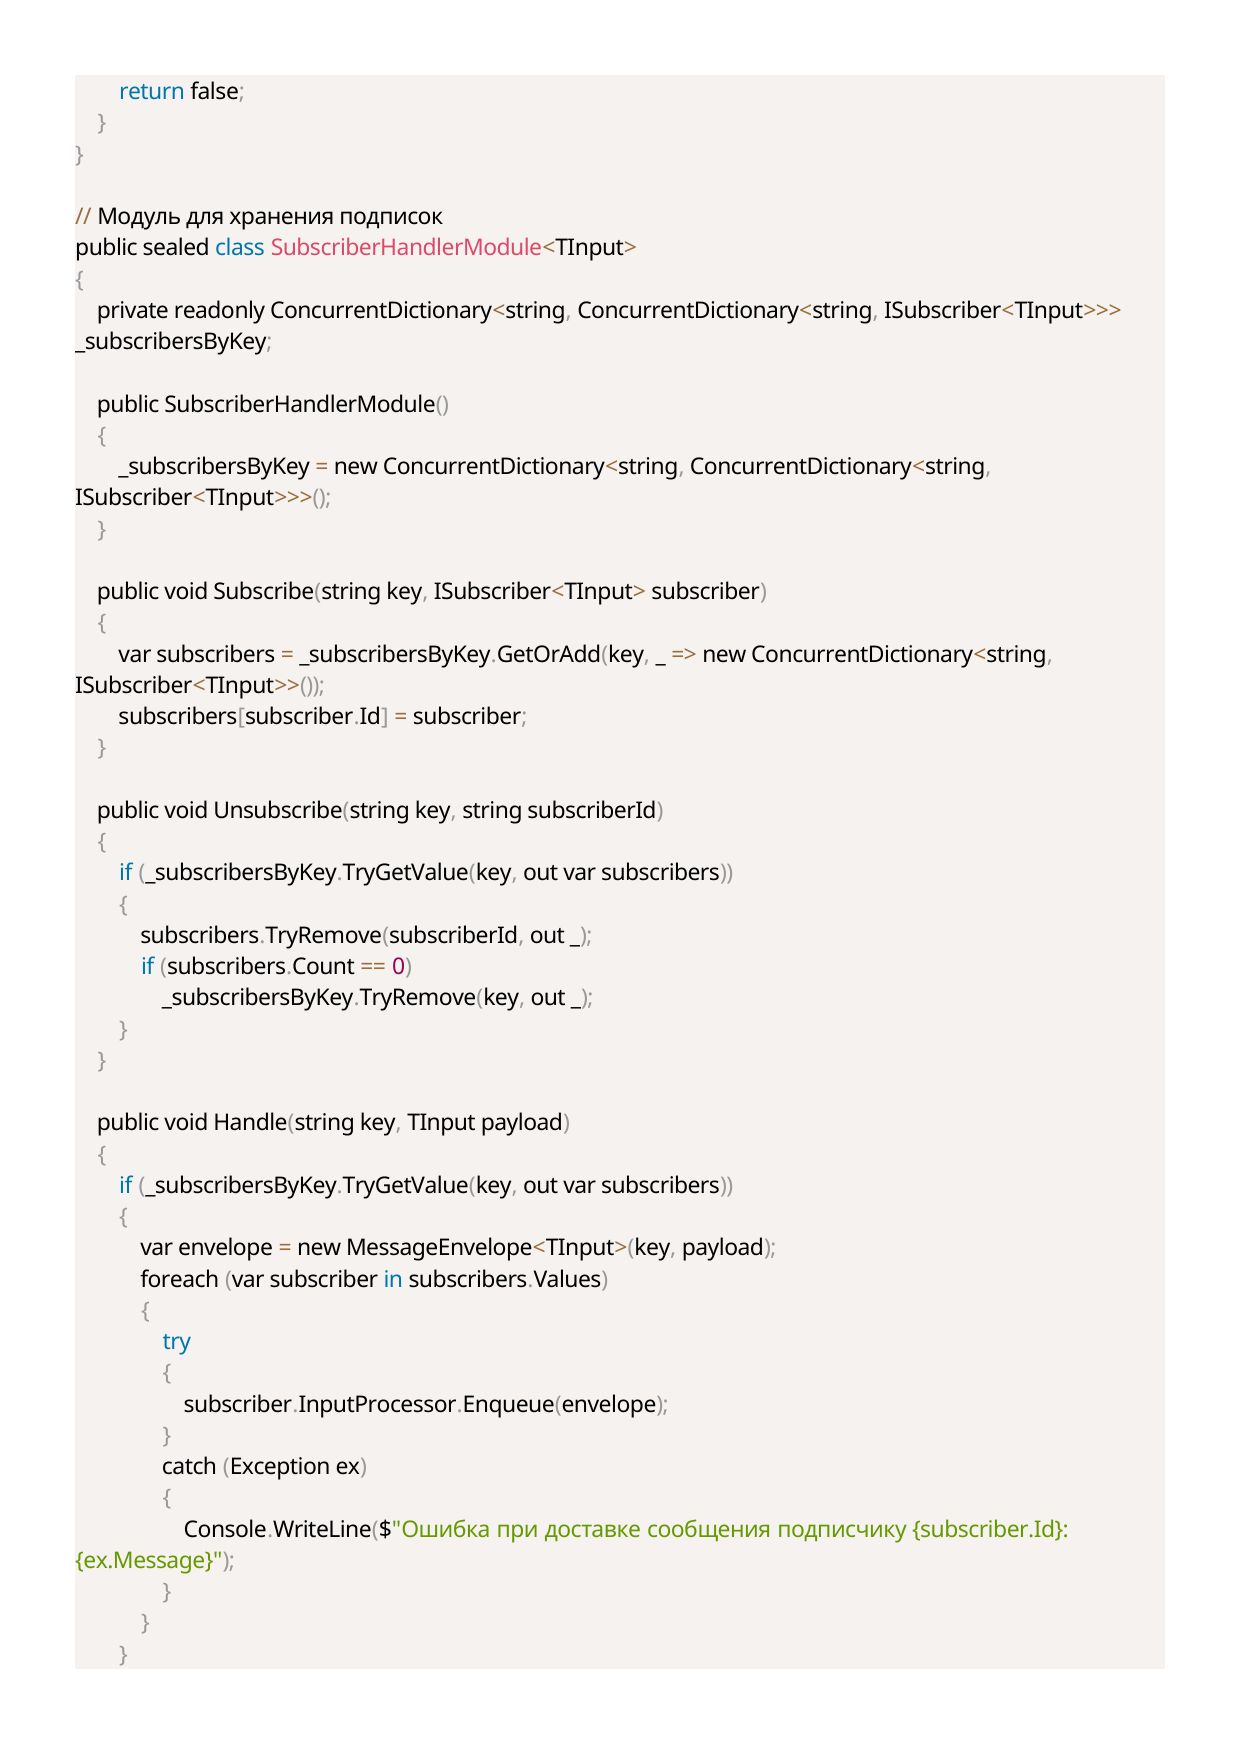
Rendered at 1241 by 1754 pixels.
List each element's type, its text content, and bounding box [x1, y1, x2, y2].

text { [75, 887, 1165, 919]
text if (_subscribersByKey.TryGetValue(key, out var subscribers)) [75, 1169, 1165, 1200]
text subscriber.InputProcessor.Enqueue(envelope); [75, 1387, 1165, 1419]
text } [75, 1575, 1165, 1606]
text var envelope = new MessageEnvelope<TInput>(key, payload); [75, 1231, 1165, 1262]
text public void Handle(string key, TInput payload) [75, 1106, 1165, 1137]
text { [75, 1481, 1165, 1512]
text public sealed class SubscriberHandlerModule<TInput> [75, 231, 1165, 262]
text } [75, 731, 1165, 762]
text return false; [75, 75, 1165, 106]
text public void Unsubscribe(string key, string subscriberId) [75, 794, 1165, 825]
text catch (Exception ex) [75, 1450, 1165, 1481]
text // Модуль для хранения подписок [75, 200, 1165, 231]
text if (subscribers.Count == 0) [75, 950, 1165, 981]
text { [75, 419, 1165, 450]
text public void Subscribe(string key, ISubscriber<TInput> subscriber) [75, 575, 1165, 606]
text { [75, 825, 1165, 856]
text { [75, 1137, 1165, 1169]
text private readonly ConcurrentDictionary<string, ConcurrentDictionary<string, ISubscriber<TInput>>> _subscribersByKey; [75, 294, 1165, 356]
text } [75, 1044, 1165, 1075]
text { [75, 262, 1165, 294]
text try [75, 1325, 1165, 1356]
text subscribers[subscriber.Id] = subscriber; [75, 700, 1165, 731]
text } [75, 106, 1165, 137]
text _subscribersByKey.TryRemove(key, out _); [75, 981, 1165, 1012]
text } [75, 1606, 1165, 1637]
text { [75, 1200, 1165, 1231]
text public SubscriberHandlerModule() [75, 387, 1165, 419]
text foreach (var subscriber in subscribers.Values) [75, 1262, 1165, 1294]
text var subscribers = _subscribersByKey.GetOrAdd(key, _ => new ConcurrentDictionary<string, ISubscriber<TInput>>()); [75, 637, 1165, 700]
text Console.WriteLine($"Ошибка при доставке сообщения подписчику {subscriber.Id}: {ex.Message}"); [75, 1512, 1165, 1575]
text } [75, 1419, 1165, 1450]
text } [75, 137, 1165, 169]
text } [75, 512, 1165, 544]
text { [75, 1294, 1165, 1325]
text { [75, 606, 1165, 637]
text { [75, 1356, 1165, 1387]
text if (_subscribersByKey.TryGetValue(key, out var subscribers)) [75, 856, 1165, 887]
text } [75, 1012, 1165, 1044]
text } [75, 1637, 1165, 1669]
text subscribers.TryRemove(subscriberId, out _); [75, 919, 1165, 950]
text _subscribersByKey = new ConcurrentDictionary<string, ConcurrentDictionary<string, ISubscriber<TInput>>>(); [75, 450, 1165, 512]
